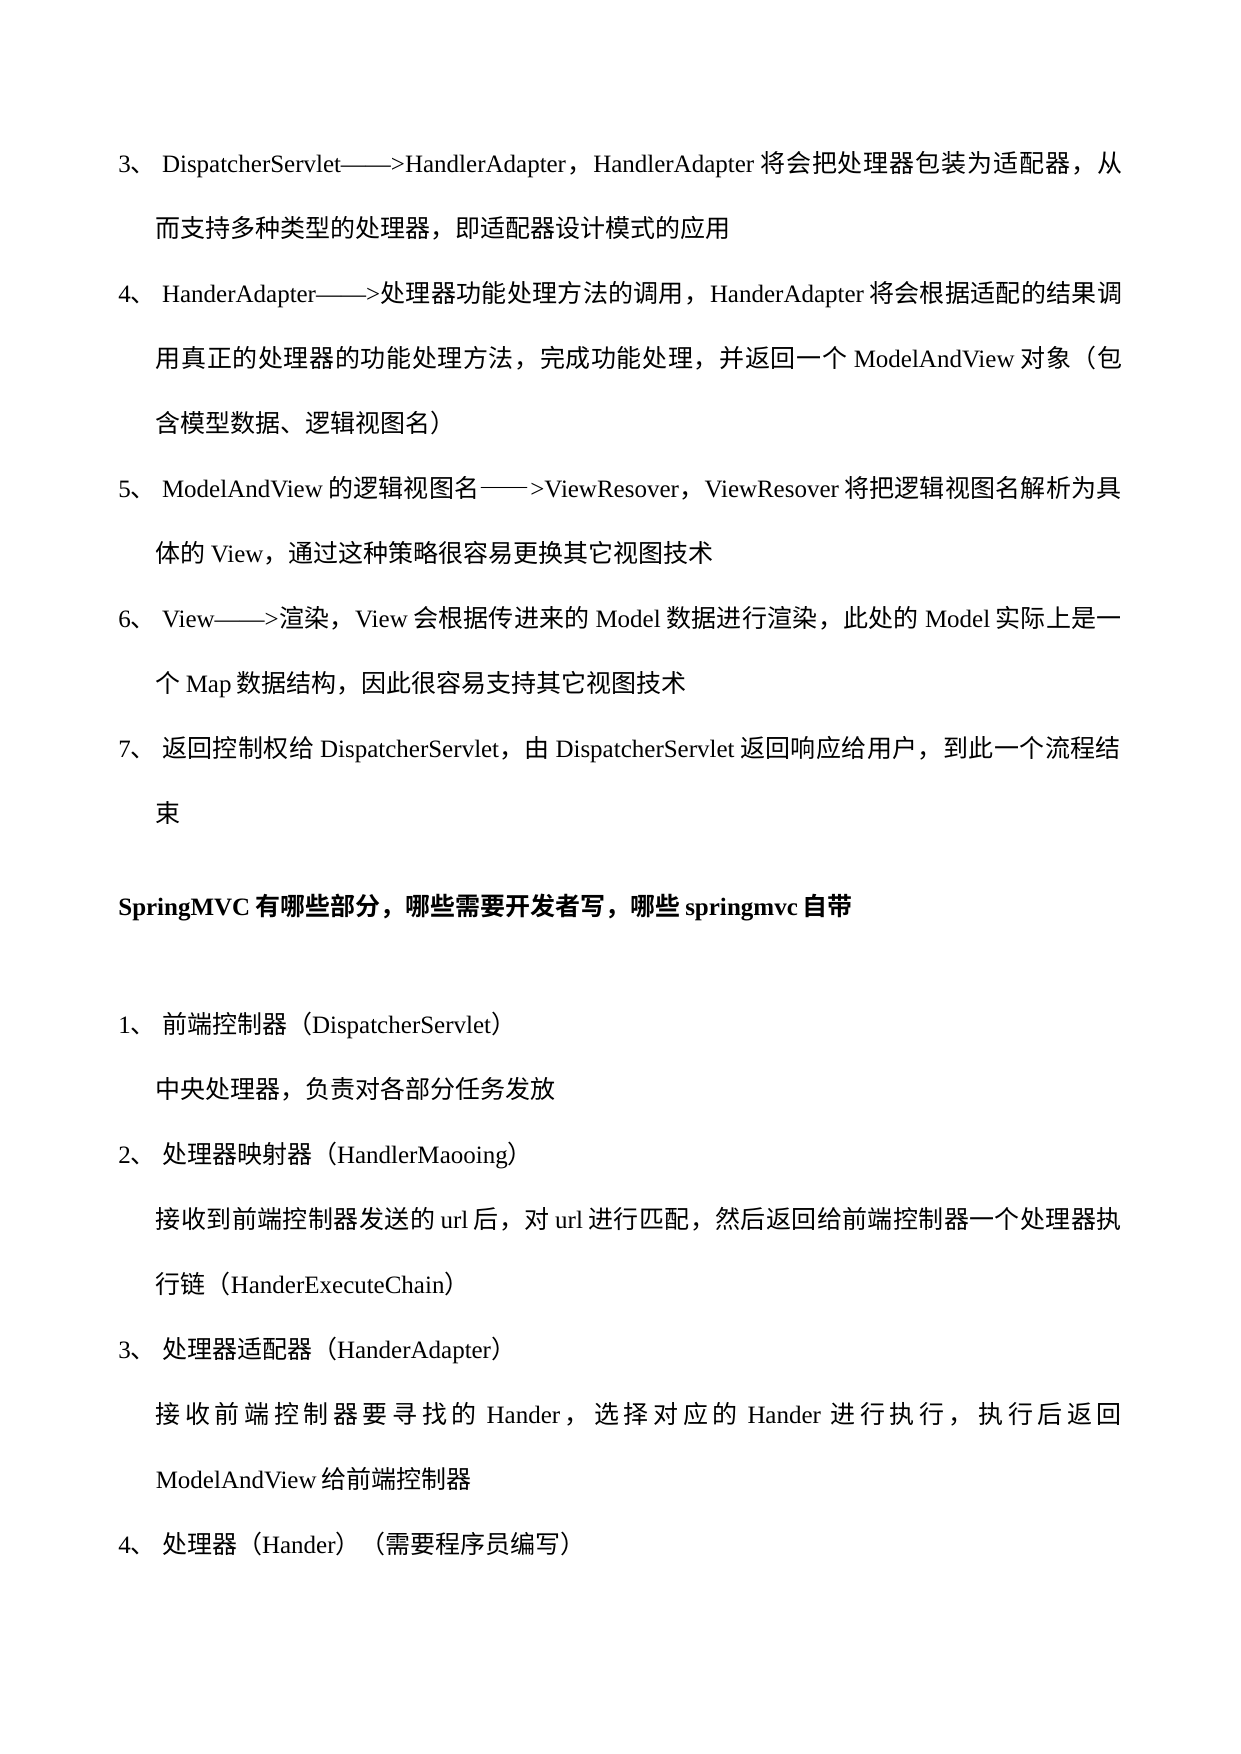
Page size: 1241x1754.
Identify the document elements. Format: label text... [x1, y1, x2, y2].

list DispatcherServlet——>HandlerAdapter，HandlerAdapter将会把处理器包装为适配器，从而支持多种类型的处理器，即适配器设计模式的应用 [118, 129, 1122, 259]
list 接收到前端控制器发送的url后，对url进行匹配，然后返回给前端控制器一个处理器执行链（HanderExecuteChain） [156, 1185, 1122, 1315]
list 接收前端控制器要寻找的Hander，选择对应的Hander进行执行，执行后返回ModelAndView给前端控制器 [156, 1380, 1122, 1510]
list 前端控制器（DispatcherServlet） [118, 990, 1122, 1055]
list 中央处理器，负责对各部分任务发放 [156, 1055, 1122, 1120]
list View——>渲染，View会根据传进来的Model数据进行渲染，此处的Model实际上是一个Map数据结构，因此很容易支持其它视图技术 [118, 584, 1122, 714]
list HanderAdapter——>处理器功能处理方法的调用，HanderAdapter将会根据适配的结果调用真正的处理器的功能处理方法，完成功能处理，并返回一个ModelAndView对象（包含模型数据、逻辑视图名） [118, 259, 1122, 454]
list ModelAndView的逻辑视图名——>ViewResover，ViewResover将把逻辑视图名解析为具体的View，通过这种策略很容易更换其它视图技术 [118, 454, 1122, 584]
list 处理器映射器（HandlerMaooing） [118, 1120, 1122, 1185]
subtitle SpringMVC有哪些部分，哪些需要开发者写，哪些springmvc自带 [118, 872, 1122, 937]
list 处理器（Hander）（需要程序员编写） [118, 1510, 1122, 1575]
list 处理器适配器（HanderAdapter） [118, 1315, 1122, 1380]
list 返回控制权给DispatcherServlet，由DispatcherServlet返回响应给用户，到此一个流程结束 [118, 714, 1122, 844]
